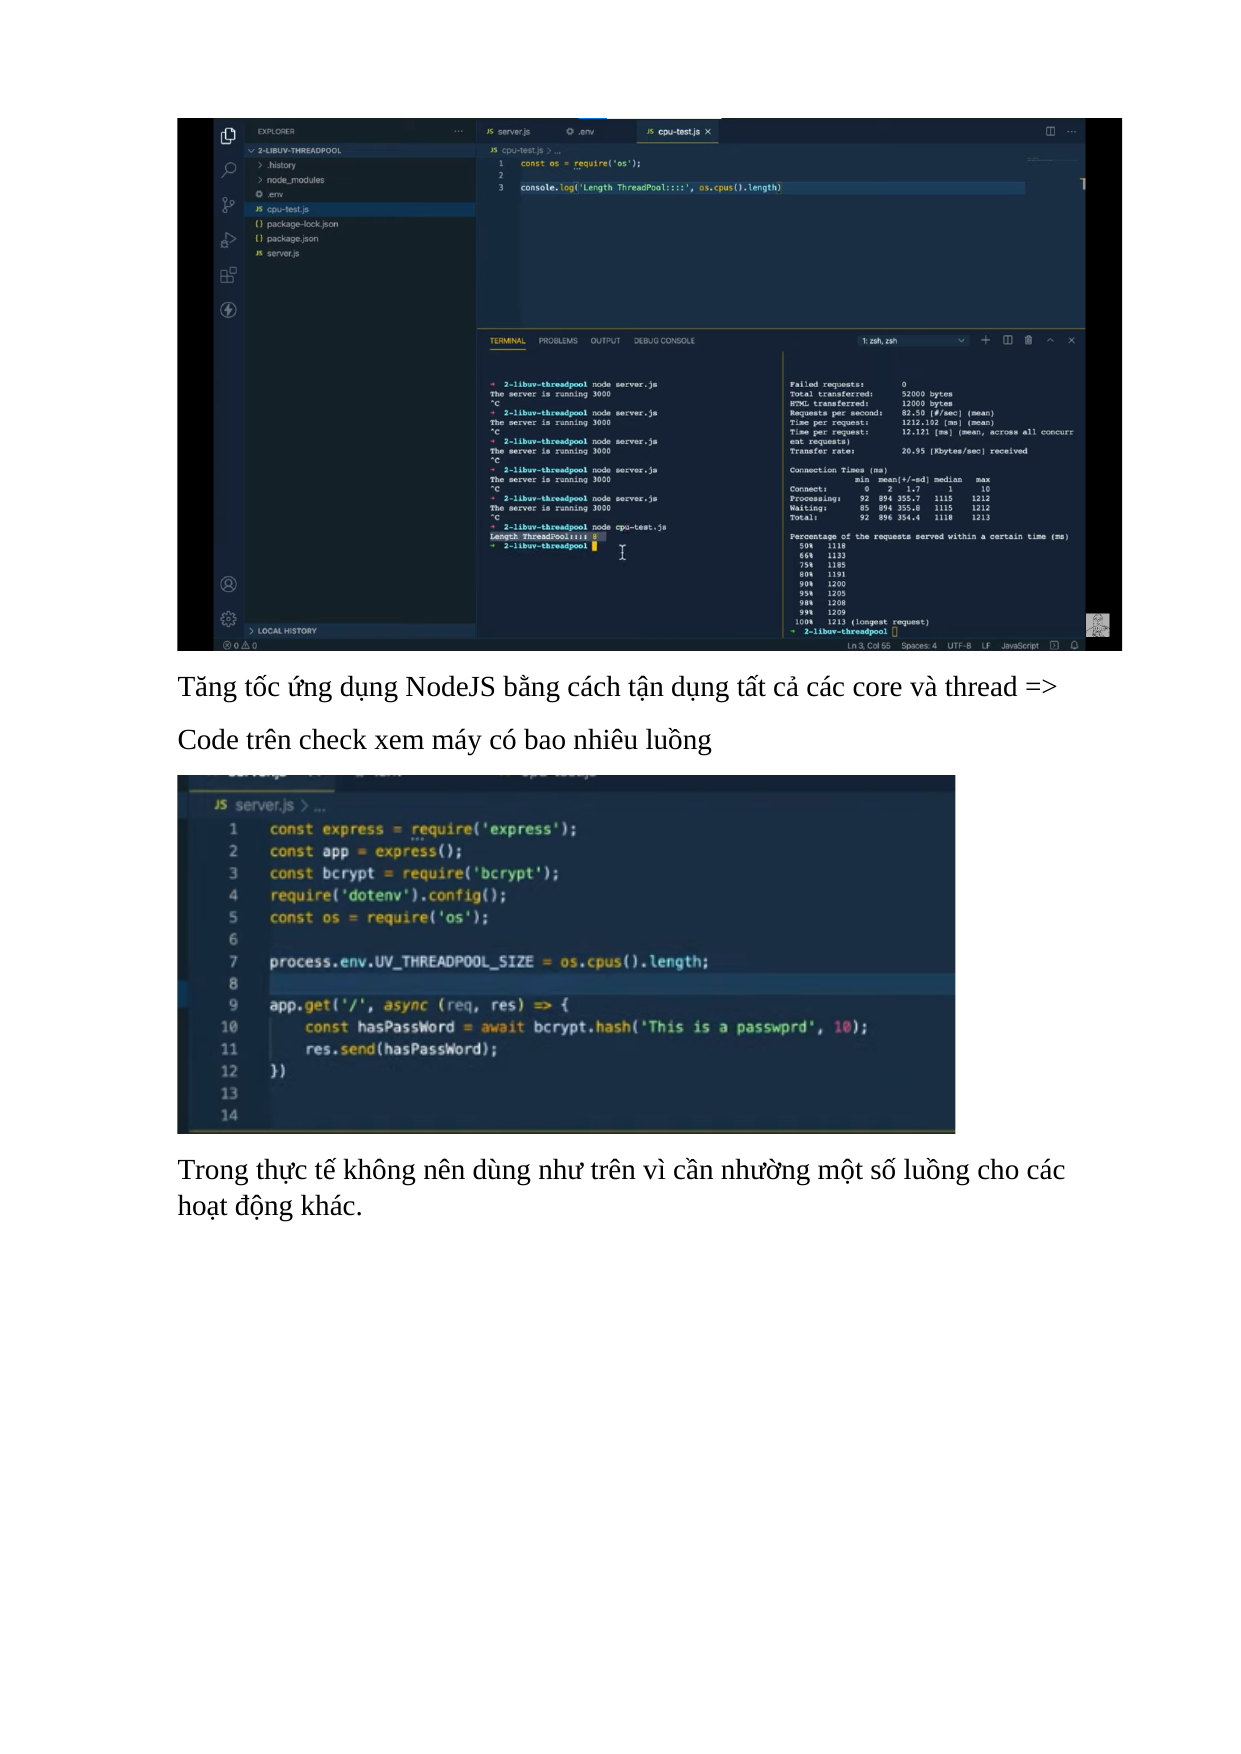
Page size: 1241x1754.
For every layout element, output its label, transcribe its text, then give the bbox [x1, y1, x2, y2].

text Tăng tốc ứng dụng NodeJS bằng cách tận dụng tất cả các core và thread => [177, 669, 1122, 703]
text Code trên check xem máy có bao nhiêu luồng [177, 722, 1122, 756]
picture [177, 775, 956, 1134]
picture [177, 118, 1123, 651]
text Trong thực tế không nên dùng như trên vì cần nhường một số luồng cho các hoạt động khác. [177, 1152, 1122, 1222]
